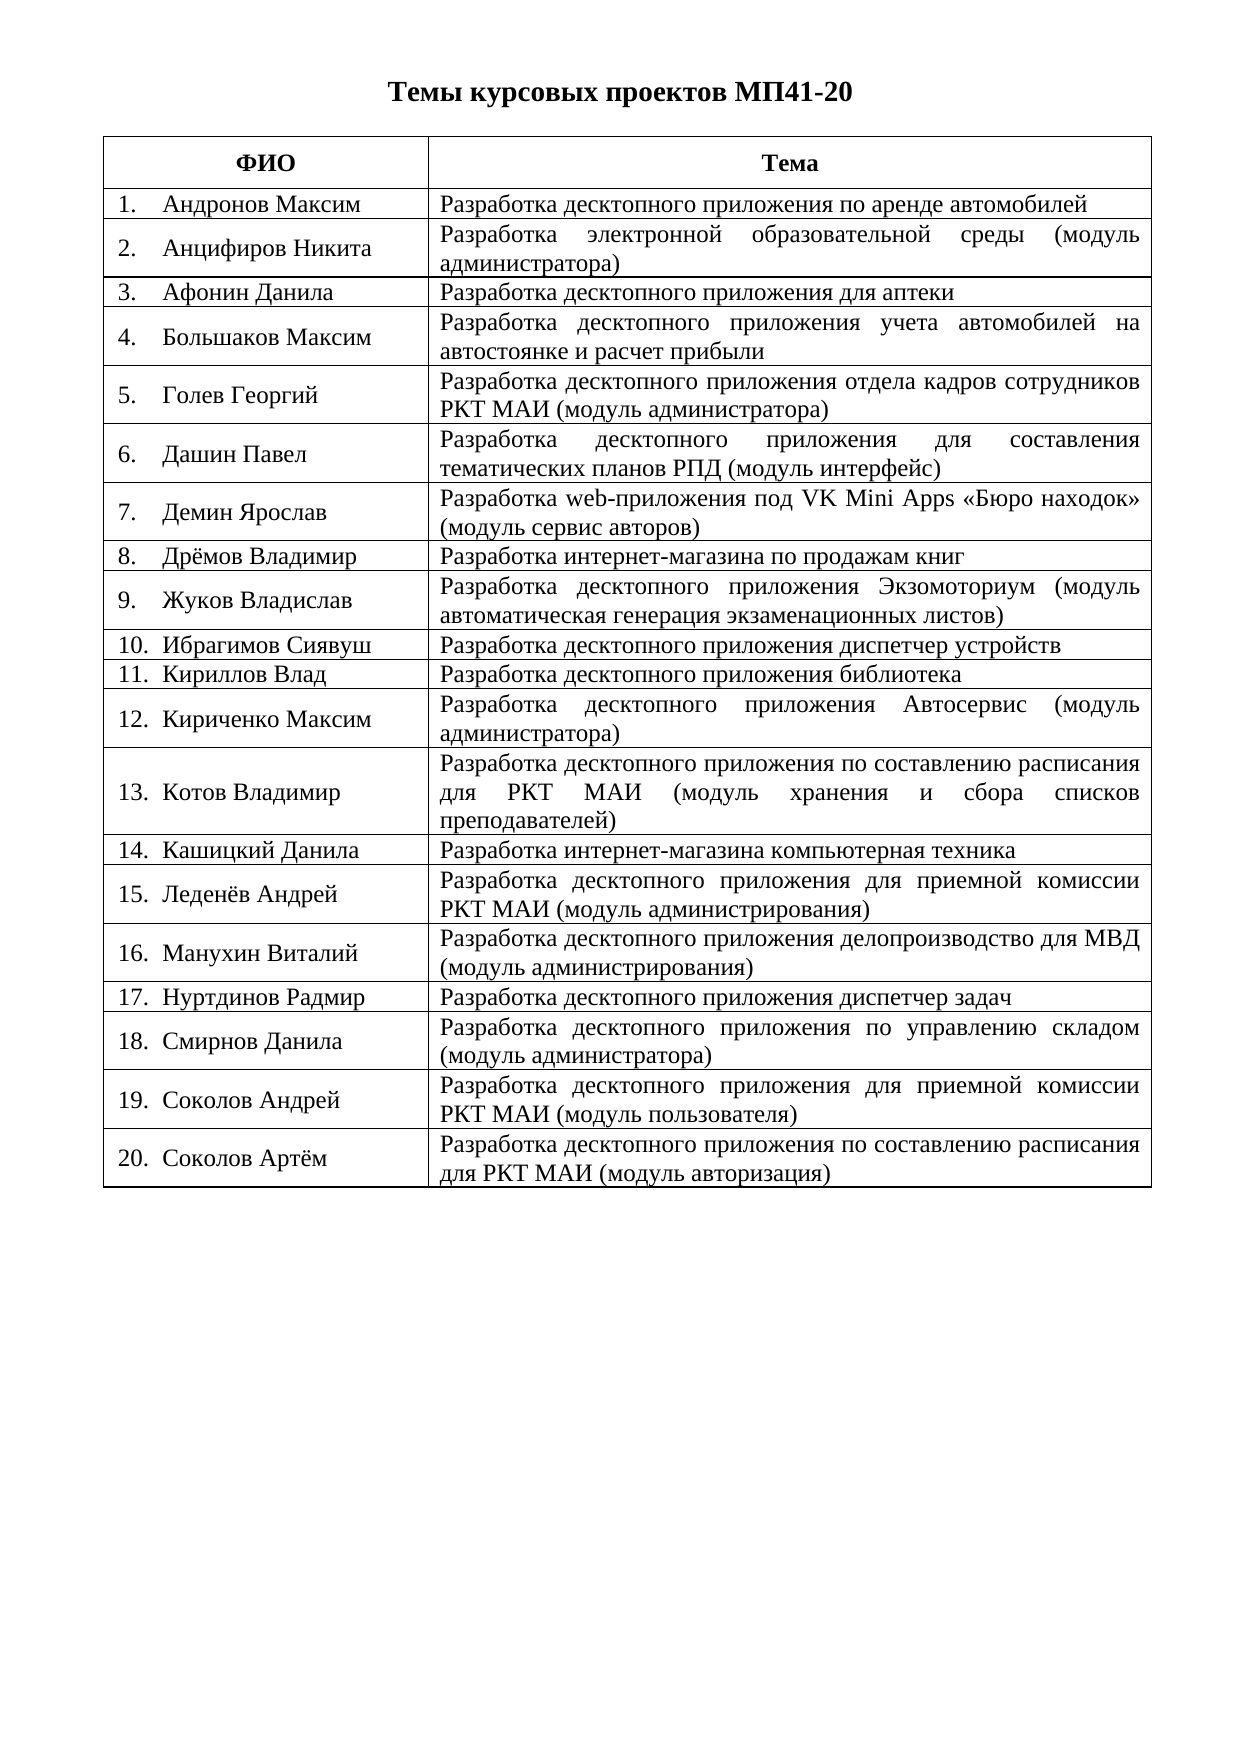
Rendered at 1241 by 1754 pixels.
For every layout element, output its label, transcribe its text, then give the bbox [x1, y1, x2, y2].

table_header ФИО [104, 137, 428, 188]
table_cell Афонин Данила [104, 278, 428, 306]
table_cell Разработка десктопного приложения диспетчер задач [429, 982, 1151, 1011]
table_cell Андронов Максим [104, 189, 428, 218]
table_cell Демин Ярослав [104, 483, 428, 540]
table_cell Разработка десктопного приложения делопроизводство для МВД (модуль администрирования) [429, 924, 1151, 981]
table_cell Соколов Артём [104, 1129, 428, 1186]
table_header Тема [429, 137, 1151, 188]
table_cell Дрёмов Владимир [104, 541, 428, 570]
table_cell Разработка десктопного приложения диспетчер устройств [429, 630, 1151, 658]
table_cell Кириченко Максим [104, 689, 428, 747]
table_cell Разработка десктопного приложения для приемной комиссии РКТ МАИ (модуль пользователя) [429, 1070, 1151, 1128]
table_cell Голев Георгий [104, 366, 428, 423]
table_cell Жуков Владислав [104, 571, 428, 629]
table_cell Разработка десктопного приложения для приемной комиссии РКТ МАИ (модуль администрирования) [429, 865, 1151, 922]
table_cell Разработка десктопного приложения учета автомобилей на автостоянке и расчет прибыли [429, 307, 1151, 365]
table_cell Леденёв Андрей [104, 865, 428, 922]
table_cell Разработка десктопного приложения библиотека [429, 660, 1151, 688]
table_cell Большаков Максим [104, 307, 428, 365]
table_cell Соколов Андрей [104, 1070, 428, 1128]
table_cell Разработка интернет-магазина компьютерная техника [429, 835, 1151, 864]
table_cell Кашицкий Данила [104, 835, 428, 864]
table_cell Разработка десктопного приложения по управлению складом (модуль администратора) [429, 1012, 1151, 1069]
table_cell Разработка web-приложения под VK Mini Apps «Бюро находок» (модуль сервис авторов) [429, 483, 1151, 540]
table_cell Смирнов Данила [104, 1012, 428, 1069]
table_cell Разработка десктопного приложения отдела кадров сотрудников РКТ МАИ (модуль администратора) [429, 366, 1151, 423]
table_cell Ибрагимов Сиявуш [104, 630, 428, 658]
table_cell Разработка десктопного приложения Экзомоториум (модуль автоматическая генерация экзаменационных листов) [429, 571, 1151, 629]
table_cell Котов Владимир [104, 748, 428, 834]
text Темы курсовых проектов МП41-20 [89, 74, 1152, 107]
table_cell Разработка десктопного приложения по аренде автомобилей [429, 189, 1151, 218]
table_cell Разработка электронной образовательной среды (модуль администратора) [429, 219, 1151, 276]
table_cell Дашин Павел [104, 424, 428, 482]
table_cell Разработка десктопного приложения для аптеки [429, 278, 1151, 306]
table_cell Разработка интернет-магазина по продажам книг [429, 541, 1151, 570]
table_cell Разработка десктопного приложения по составлению расписания для РКТ МАИ (модуль авторизация) [429, 1129, 1151, 1186]
table_cell Анцифиров Никита [104, 219, 428, 276]
table_cell Манухин Виталий [104, 924, 428, 981]
table_cell Нуртдинов Радмир [104, 982, 428, 1011]
table_cell Кириллов Влад [104, 660, 428, 688]
table_cell Разработка десктопного приложения Автосервис (модуль администратора) [429, 689, 1151, 747]
table_cell Разработка десктопного приложения по составлению расписания для РКТ МАИ (модуль хранения и сбора списков преподавателей) [429, 748, 1151, 834]
table_cell Разработка десктопного приложения для составления тематических планов РПД (модуль интерфейс) [429, 424, 1151, 482]
